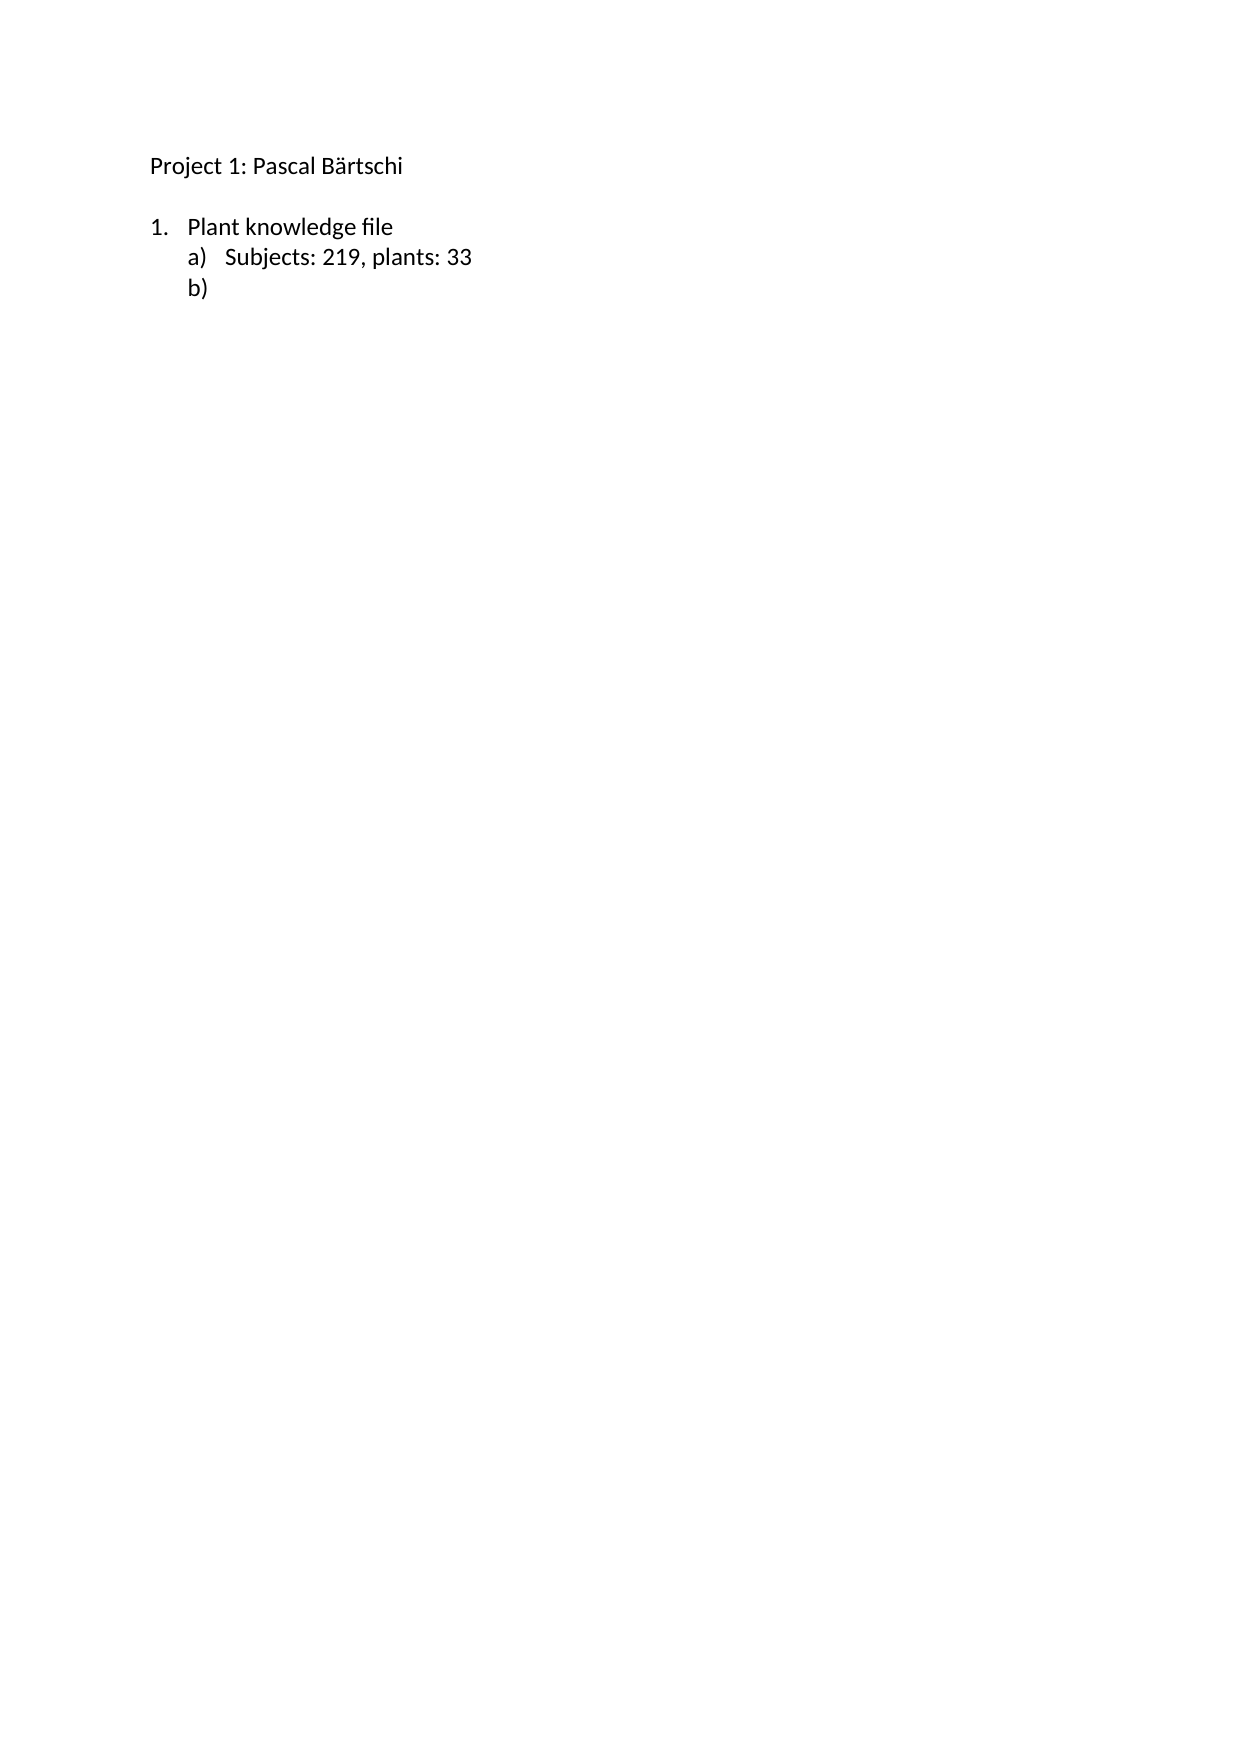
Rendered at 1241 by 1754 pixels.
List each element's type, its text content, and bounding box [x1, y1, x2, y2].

list Subjects: 219, plants: 33 [187, 242, 1090, 272]
text Project 1: Pascal Bärtschi [150, 150, 1090, 181]
list Plant knowledge file [150, 211, 1090, 242]
